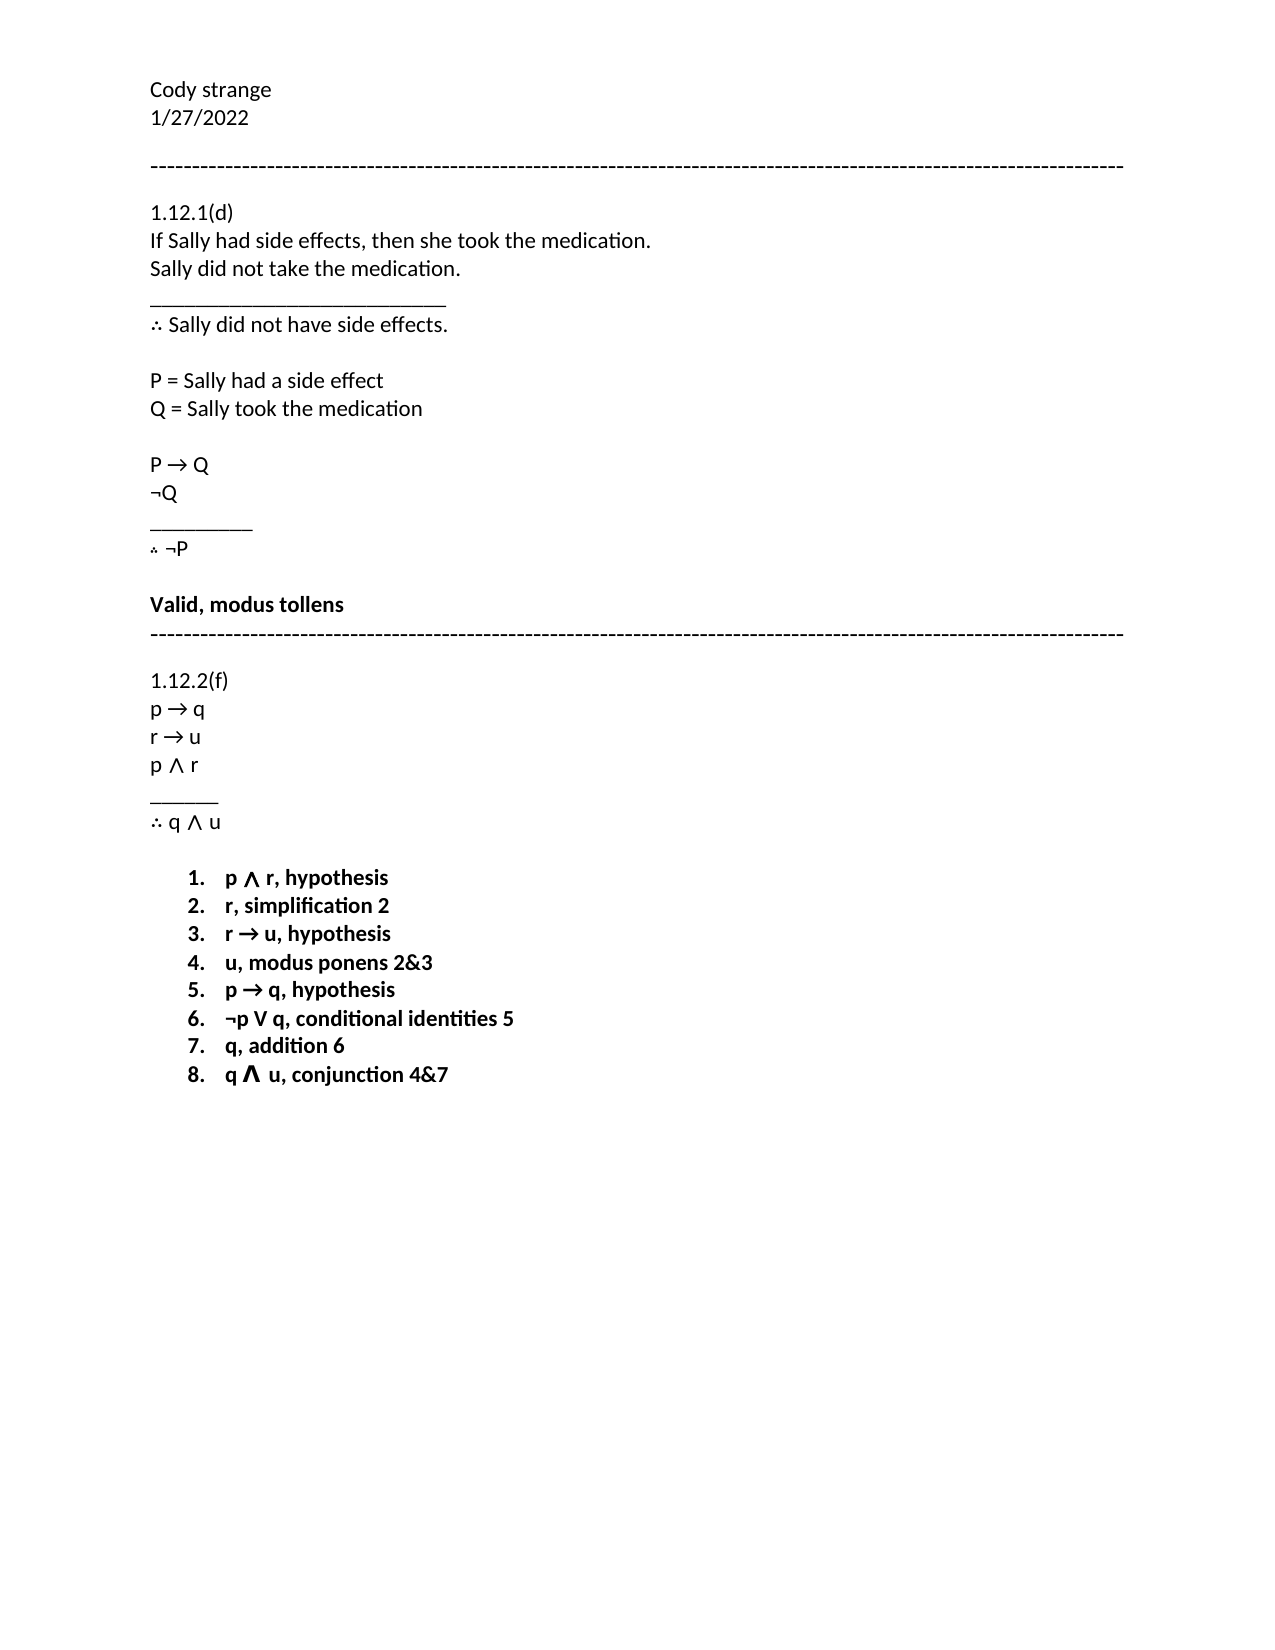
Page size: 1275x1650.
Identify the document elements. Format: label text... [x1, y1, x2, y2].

text P = Sally had a side effect [150, 366, 1125, 394]
text p → q [150, 694, 1125, 722]
text __________________________ [150, 282, 1125, 310]
list q, addition 6 [187, 1032, 1125, 1060]
list u, modus ponens 2&3 [187, 948, 1125, 976]
list p ∧ r, hypothesis [187, 863, 1125, 892]
text ¬Q [150, 478, 1125, 506]
text Q = Sally took the medication [150, 394, 1125, 422]
text If Sally had side effects, then she took the medication. [150, 226, 1125, 254]
text --------------------------------------------------------------------------------------------------------------------- [150, 150, 1125, 179]
list p → q, hypothesis [187, 976, 1125, 1004]
text _________ [150, 506, 1125, 534]
list r → u, hypothesis [187, 919, 1125, 948]
list ¬p V q, conditional identities 5 [187, 1004, 1125, 1032]
text r → u [150, 722, 1125, 750]
text ∴ Sally did not have side effects. [150, 310, 1125, 338]
text --------------------------------------------------------------------------------------------------------------------- [150, 618, 1125, 647]
text 1.12.2(f) [150, 666, 1125, 694]
text ∴ q ∧ u [150, 807, 1125, 835]
text P → Q [150, 450, 1125, 478]
text ______ [150, 779, 1125, 807]
text ؞ ¬P [150, 534, 1125, 562]
text Valid, modus tollens [150, 590, 1125, 618]
list q ꓥ u, conjunction 4&7 [187, 1060, 1125, 1088]
text p ∧ r [150, 750, 1125, 779]
text Sally did not take the medication. [150, 254, 1125, 282]
list r, simplification 2 [187, 892, 1125, 919]
text 1.12.1(d) [150, 198, 1125, 226]
